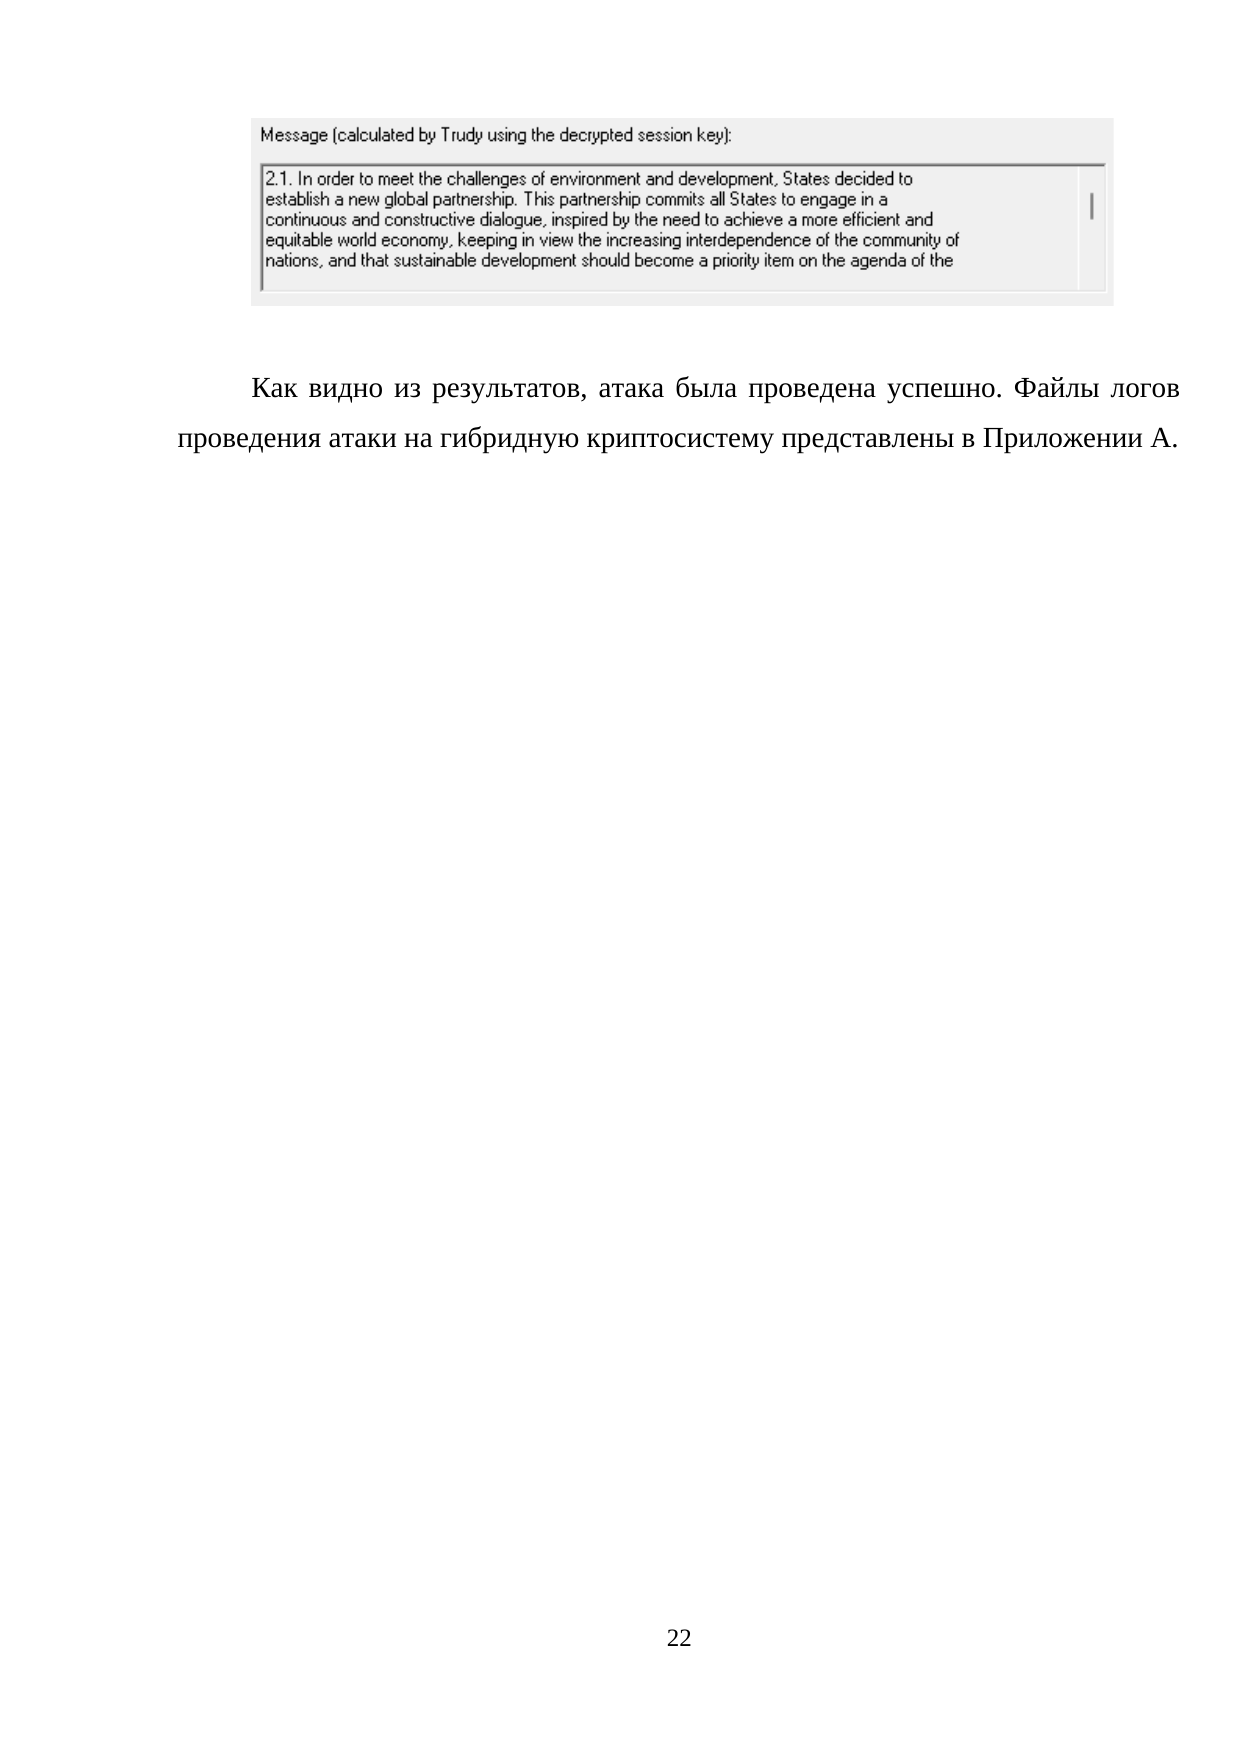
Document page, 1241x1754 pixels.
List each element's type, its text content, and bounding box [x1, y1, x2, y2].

picture [251, 118, 1114, 306]
text Как видно из результатов, атака была проведена успешно. Файлы логов проведения атаки на гибридную криптосистему представлены в Приложении А. [177, 370, 1181, 454]
